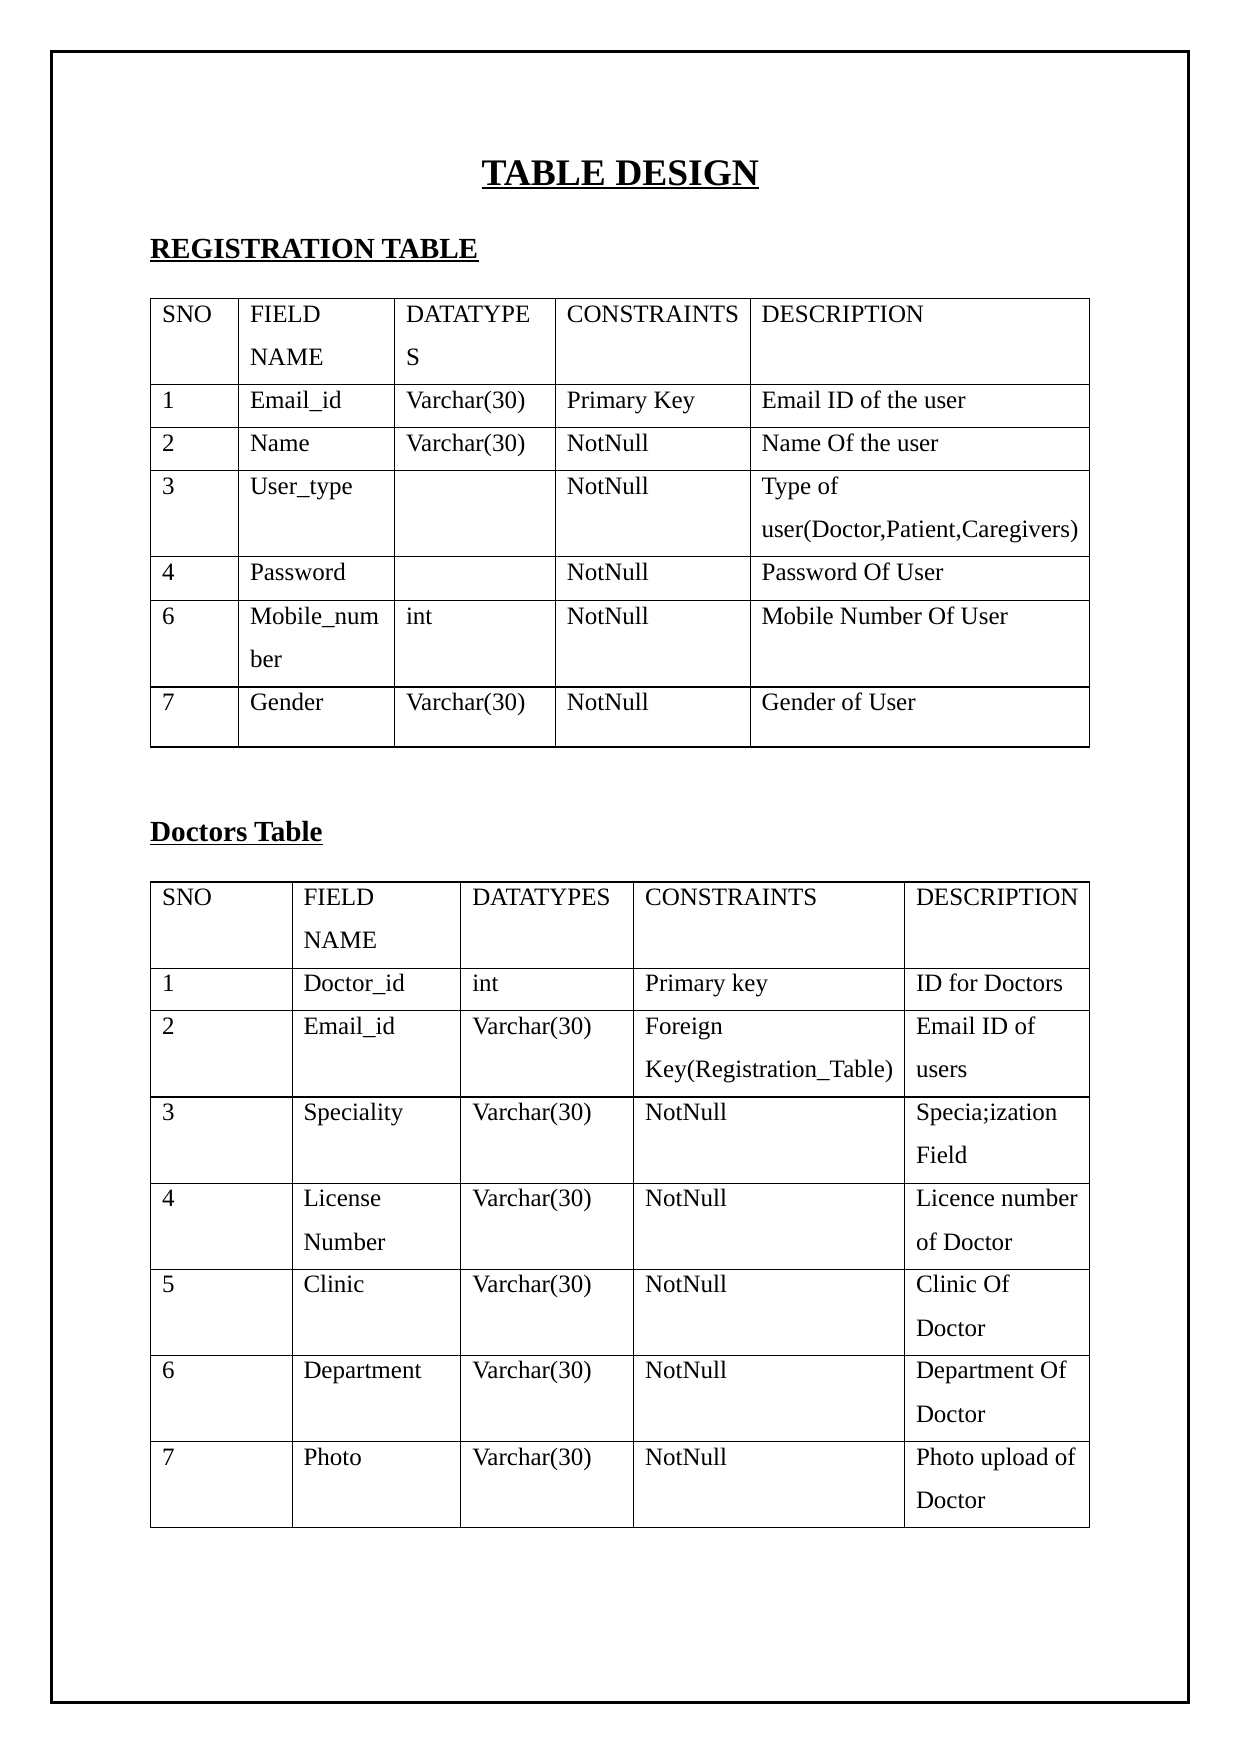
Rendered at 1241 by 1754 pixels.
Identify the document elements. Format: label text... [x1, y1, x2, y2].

table_header SNO [151, 299, 238, 384]
table_cell Email_id [293, 1011, 460, 1096]
table_cell Varchar(30) [461, 1356, 633, 1441]
table_header CONSTRAINTS [556, 299, 750, 384]
table_cell User_type [239, 471, 394, 556]
table_cell Varchar(30) [395, 428, 555, 470]
table_header DESCRIPTION [905, 883, 1089, 967]
table_cell License Number [293, 1184, 460, 1268]
table_cell Varchar(30) [461, 1442, 633, 1527]
table_cell Gender of User [751, 688, 1089, 746]
text TABLE DESIGN [150, 150, 1090, 193]
table_cell 6 [151, 601, 238, 686]
table_cell Clinic Of Doctor [905, 1270, 1089, 1354]
table_cell Name Of the user [751, 428, 1089, 470]
table_cell [395, 557, 555, 600]
table_cell Mobile Number Of User [751, 601, 1089, 686]
table_cell Photo upload of Doctor [905, 1442, 1089, 1527]
table_cell Clinic [293, 1270, 460, 1354]
table_cell 3 [151, 471, 238, 556]
table_cell 3 [151, 1098, 292, 1182]
table_cell Varchar(30) [461, 1098, 633, 1182]
table_cell Doctor_id [293, 969, 460, 1010]
table_cell 5 [151, 1270, 292, 1354]
table_cell Varchar(30) [395, 688, 555, 746]
table_cell int [461, 969, 633, 1010]
table_cell Varchar(30) [461, 1270, 633, 1354]
table_header SNO [151, 883, 292, 967]
table_cell NotNull [634, 1270, 904, 1354]
table_cell NotNull [556, 688, 750, 746]
table_cell NotNull [556, 601, 750, 686]
table_cell Photo [293, 1442, 460, 1527]
table_cell Primary Key [556, 385, 750, 427]
table_cell NotNull [556, 471, 750, 556]
table_header CONSTRAINTS [634, 883, 904, 967]
table_header FIELD NAME [293, 883, 460, 967]
table_cell Primary key [634, 969, 904, 1010]
table_header FIELD NAME [239, 299, 394, 384]
table_cell 7 [151, 688, 238, 746]
table_header DATATYPES [395, 299, 555, 384]
text Doctors Table [150, 814, 1090, 848]
table_cell Password [239, 557, 394, 600]
table_cell Foreign Key(Registration_Table) [634, 1011, 904, 1096]
table_cell Varchar(30) [395, 385, 555, 427]
table_cell Email_id [239, 385, 394, 427]
table_cell NotNull [556, 557, 750, 600]
table_header DATATYPES [461, 883, 633, 967]
table_cell Licence number of Doctor [905, 1184, 1089, 1268]
table_cell ID for Doctors [905, 969, 1089, 1010]
table_cell Specia;ization Field [905, 1098, 1089, 1182]
table_cell 4 [151, 1184, 292, 1268]
table_cell 7 [151, 1442, 292, 1527]
table_cell NotNull [634, 1184, 904, 1268]
table_cell NotNull [556, 428, 750, 470]
table_cell int [395, 601, 555, 686]
table_cell 6 [151, 1356, 292, 1441]
text REGISTRATION TABLE [150, 231, 1090, 265]
table_cell Varchar(30) [461, 1184, 633, 1268]
table_cell 1 [151, 385, 238, 427]
table_cell NotNull [634, 1356, 904, 1441]
table_cell Type of user(Doctor,Patient,Caregivers) [751, 471, 1089, 556]
table_cell Varchar(30) [461, 1011, 633, 1096]
table_cell Gender [239, 688, 394, 746]
table_cell NotNull [634, 1442, 904, 1527]
table_cell Email ID of the user [751, 385, 1089, 427]
table_cell Department [293, 1356, 460, 1441]
table_cell 4 [151, 557, 238, 600]
table_cell Name [239, 428, 394, 470]
table_cell Email ID of users [905, 1011, 1089, 1096]
table_cell Password Of User [751, 557, 1089, 600]
table_cell 1 [151, 969, 292, 1010]
table_cell 2 [151, 1011, 292, 1096]
table_cell Mobile_number [239, 601, 394, 686]
table_cell 2 [151, 428, 238, 470]
table_cell Department Of Doctor [905, 1356, 1089, 1441]
table_cell NotNull [634, 1098, 904, 1182]
table_cell [395, 471, 555, 556]
table_cell Speciality [293, 1098, 460, 1182]
table_header DESCRIPTION [751, 299, 1089, 384]
